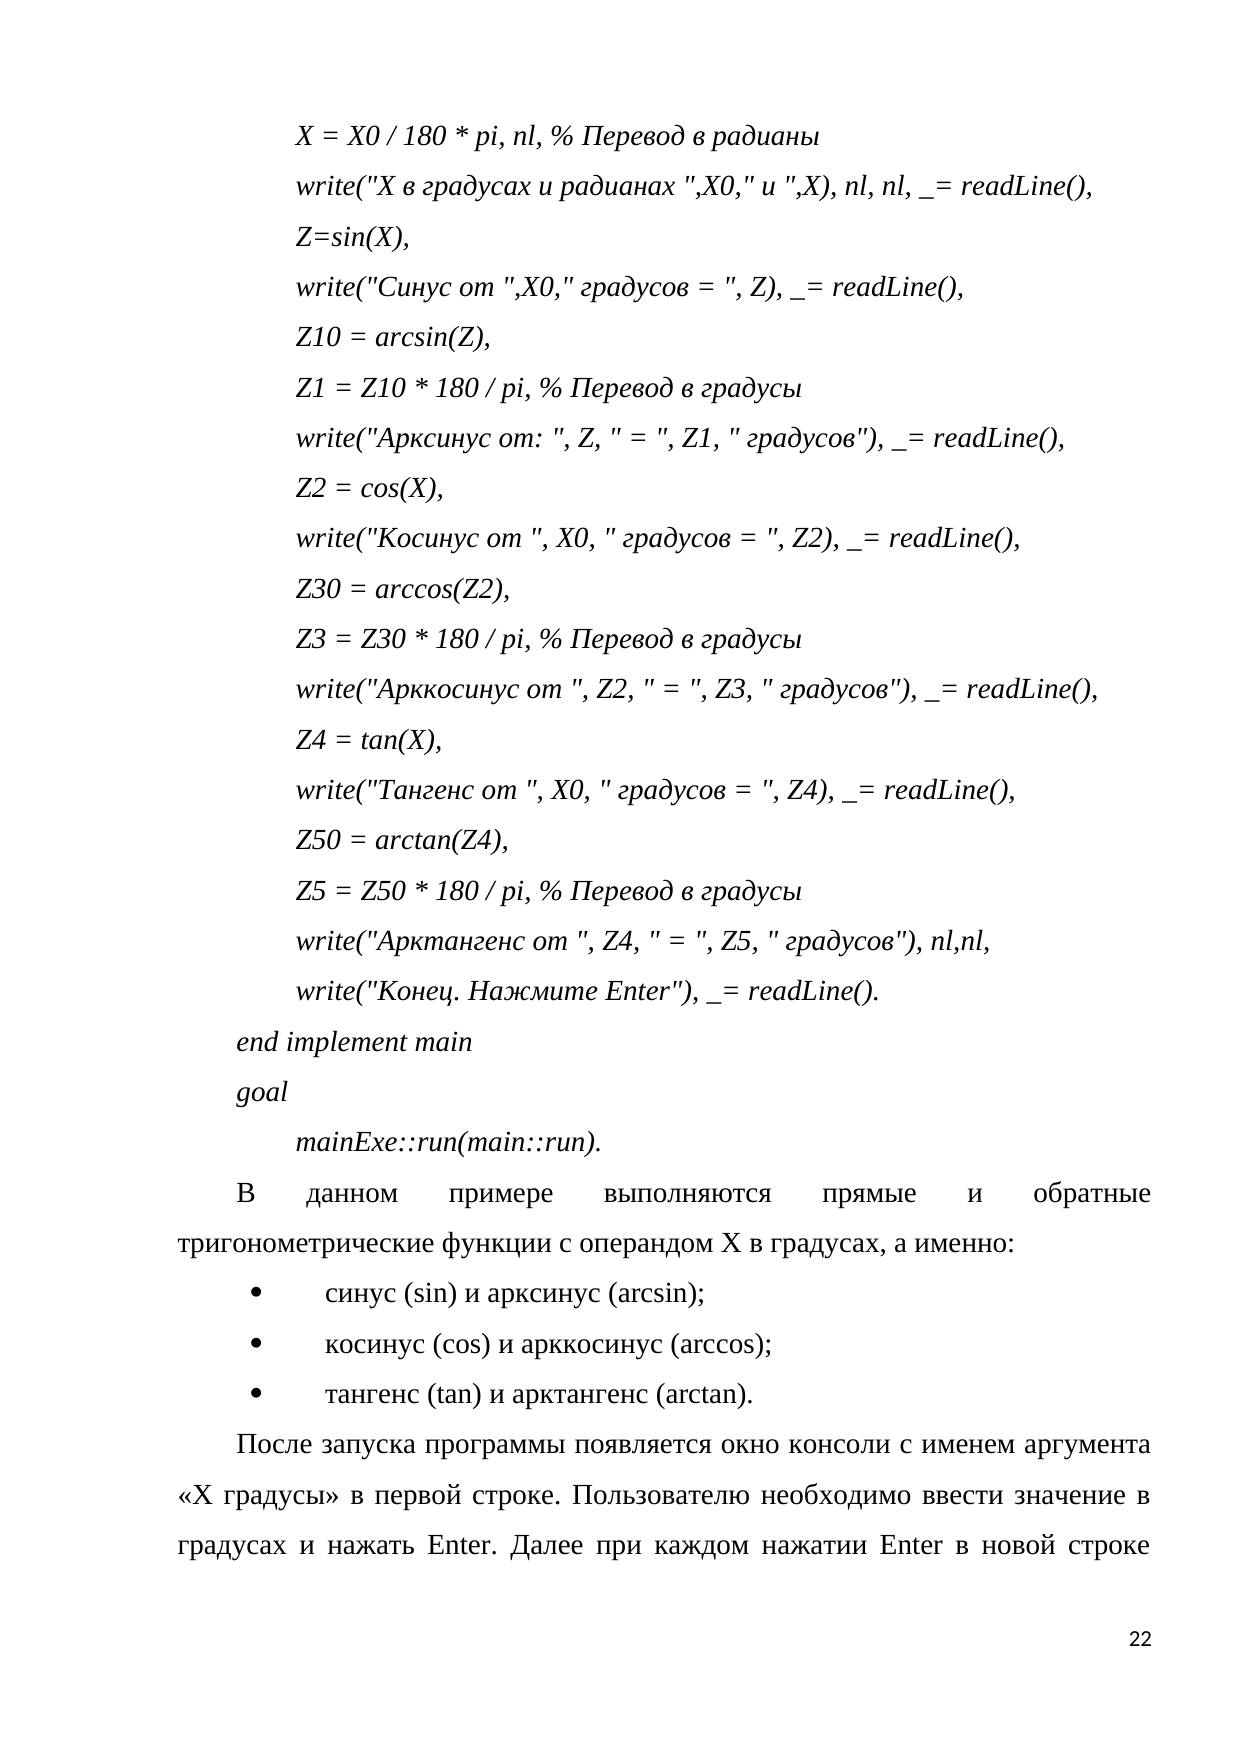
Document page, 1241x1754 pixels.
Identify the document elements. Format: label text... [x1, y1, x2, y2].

text write("X в градусах и радианах ",X0," и ",X), nl, nl, _= readLine(), [177, 168, 1152, 202]
text write("Косинус от ", X0, " градусов = ", Z2), _= readLine(), [177, 521, 1152, 554]
text write("Конец. Нажмите Enter"), _= readLine(). [177, 973, 1152, 1007]
text goal [177, 1074, 1152, 1108]
text Z2 = cos(X), [177, 470, 1152, 504]
text write("Синус от ",X0," градусов = ", Z), _= readLine(), [177, 269, 1152, 303]
text write("Арккосинус от ", Z2, " = ", Z3, " градусов"), _= readLine(), [177, 672, 1152, 705]
text Z1 = Z10 * 180 / pi, % Перевод в градусы [177, 370, 1152, 403]
text mainExe::run(main::run). [177, 1124, 1152, 1158]
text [177, 1427, 1152, 1561]
text X = X0 / 180 * pi, nl, % Перевод в радианы [177, 118, 1152, 152]
text В данном примере выполняются прямые и обратные тригонометрические функции с операндом X в градусах, а именно: [177, 1175, 1152, 1258]
list тангенс (tan) и арктангенс (arctan). [177, 1376, 1152, 1410]
text Z30 = arccos(Z2), [177, 571, 1152, 604]
list косинус (cos) и арккосинус (arccos); [177, 1326, 1152, 1359]
text Z50 = arctan(Z4), [177, 822, 1152, 856]
text Z4 = tan(X), [177, 722, 1152, 755]
text end implement main [177, 1024, 1152, 1057]
text Z5 = Z50 * 180 / pi, % Перевод в градусы [177, 873, 1152, 906]
text write("Арктангенс от ", Z4, " = ", Z5, " градусов"), nl,nl, [177, 923, 1152, 957]
text Z3 = Z30 * 180 / pi, % Перевод в градусы [177, 621, 1152, 655]
text Z10 = arcsin(Z), [177, 319, 1152, 353]
text Z=sin(X), [177, 219, 1152, 252]
text write("Тангенс от ", X0, " градусов = ", Z4), _= readLine(), [177, 772, 1152, 806]
text write("Арксинус от: ", Z, " = ", Z1, " градусов"), _= readLine(), [177, 420, 1152, 453]
list синус (sin) и арксинус (arcsin); [177, 1275, 1152, 1309]
